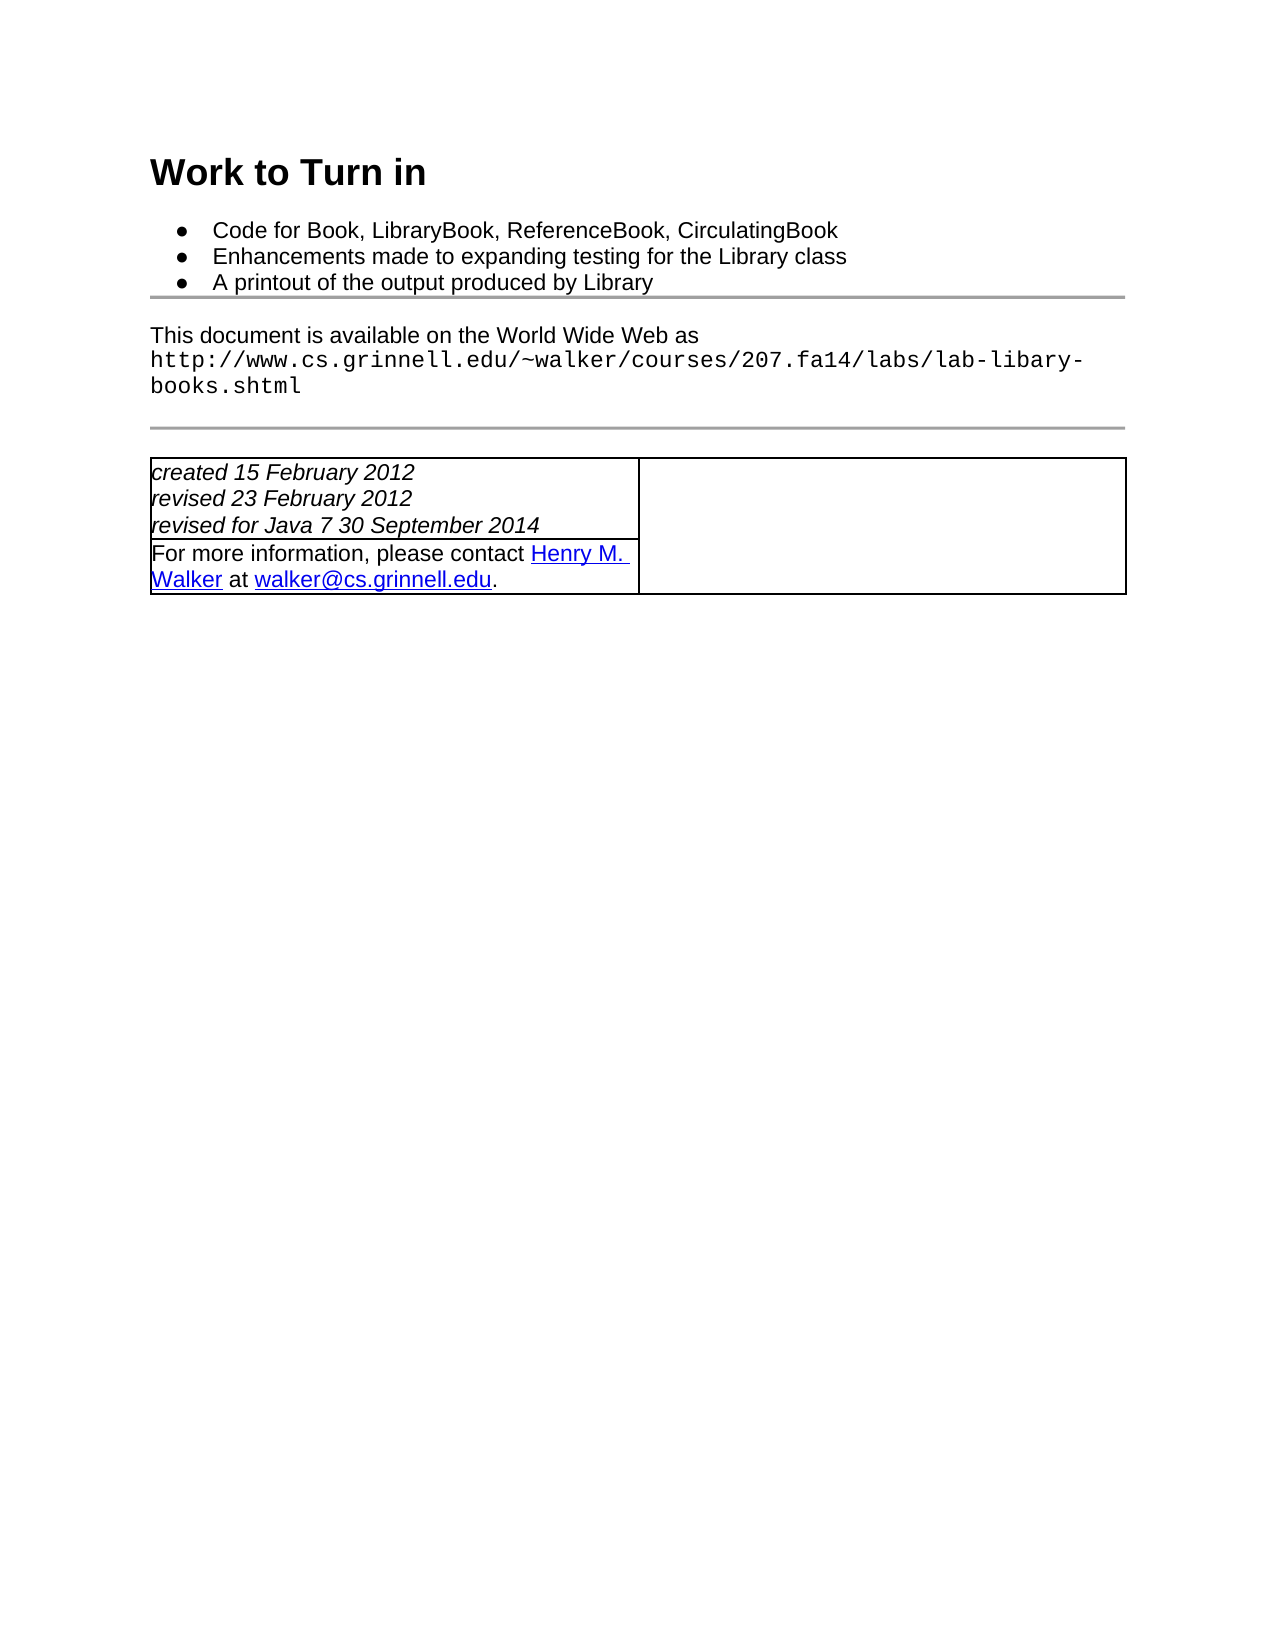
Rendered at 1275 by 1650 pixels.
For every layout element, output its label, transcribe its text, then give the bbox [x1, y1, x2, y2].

list Enhancements made to expanding testing for the Library class [175, 243, 1125, 269]
table_header created 15 February 2012 revised 23 February 2012 revised for Java 7 30 September 2014 [152, 459, 638, 538]
table_cell For more information, please contact Henry M. Walker at walker@cs.grinnell.edu. [152, 540, 638, 593]
text This document is available on the World Wide Web as [150, 299, 1125, 348]
list A printout of the output produced by Library [175, 269, 1125, 295]
subtitle Work to Turn in [150, 150, 1125, 193]
text http://www.cs.grinnell.edu/~walker/courses/207.fa14/labs/lab-libary-books.shtml [150, 348, 1125, 426]
table_header [640, 459, 1125, 593]
list Code for Book, LibraryBook, ReferenceBook, CirculatingBook [175, 217, 1125, 243]
